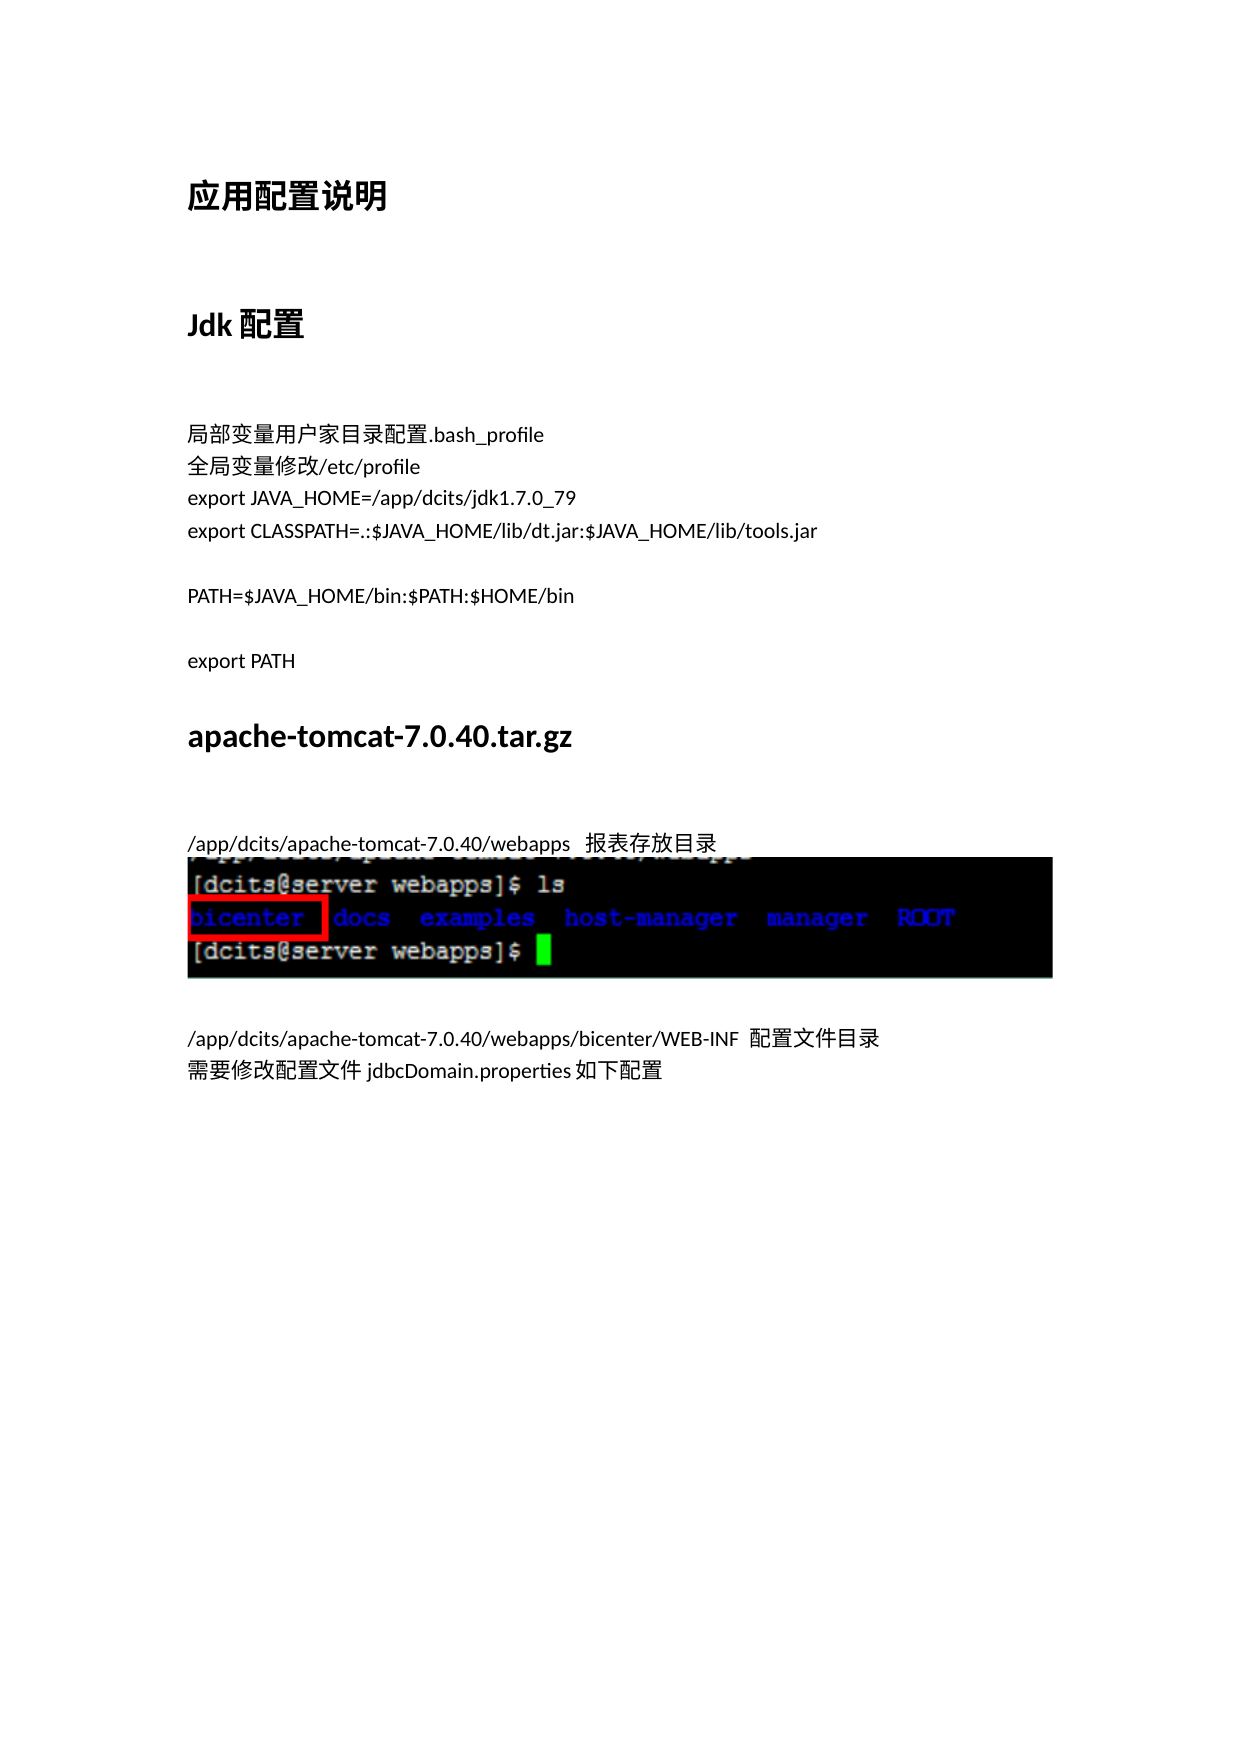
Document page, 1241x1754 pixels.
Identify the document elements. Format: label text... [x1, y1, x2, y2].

text 局部变量用户家目录配置.bash_profile [187, 416, 1053, 449]
subtitle Jdk配置 [187, 289, 1053, 354]
subtitle 应用配置说明 [187, 162, 1053, 227]
text export JAVA_HOME=/app/dcits/jdk1.7.0_79 [187, 481, 1053, 514]
text PATH=$JAVA_HOME/bin:$PATH:$HOME/bin [187, 579, 1053, 611]
subtitle apache-tomcat-7.0.40.tar.gz [187, 703, 1053, 768]
text 需要修改配置文件jdbcDomain.properties如下配置 [187, 1053, 1053, 1085]
text export PATH [187, 644, 1053, 676]
picture [187, 857, 1053, 990]
text /app/dcits/apache-tomcat-7.0.40/webapps/bicenter/WEB-INF 配置文件目录 [187, 1020, 1053, 1053]
text 全局变量修改/etc/profile [187, 449, 1053, 481]
text /app/dcits/apache-tomcat-7.0.40/webapps 报表存放目录 [187, 825, 1053, 857]
text export CLASSPATH=.:$JAVA_HOME/lib/dt.jar:$JAVA_HOME/lib/tools.jar [187, 514, 1053, 546]
